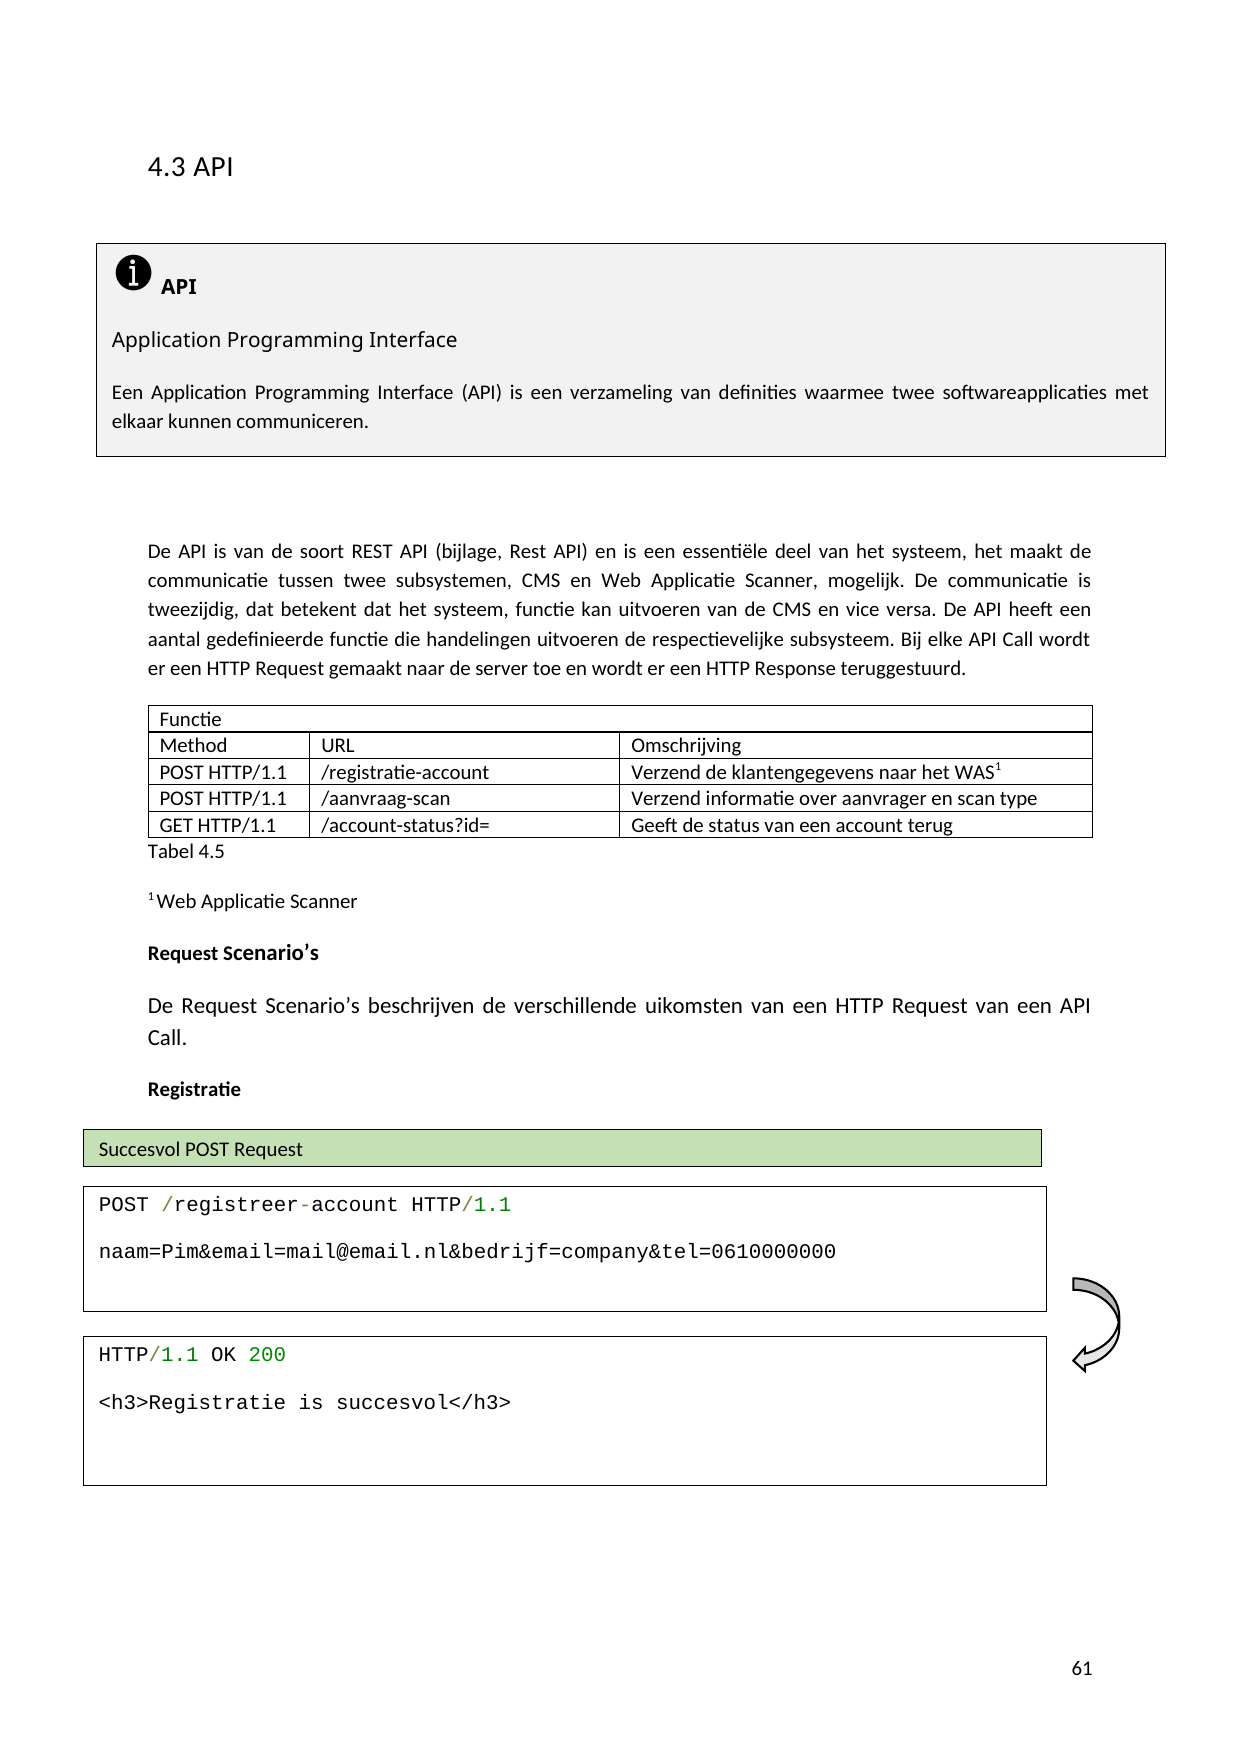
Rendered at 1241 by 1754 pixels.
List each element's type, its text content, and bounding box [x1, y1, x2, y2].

table_cell /aanvraag-scan [310, 785, 619, 811]
text 1 Web Applicatie Scanner [148, 888, 1093, 914]
table_cell GET HTTP/1.1 [149, 812, 309, 837]
table_cell Method [149, 733, 309, 758]
subtitle 4.3 API [148, 148, 1093, 183]
table_cell URL [310, 733, 619, 758]
text Tabel 4.5 [148, 838, 1093, 864]
text De API is van de soort REST API (bijlage, Rest API) en is een essentiële deel van het systeem, het maakt de communicatie tussen twee subsystemen, CMS en Web Applicatie Scanner, mogelijk. De communicatie is tweezijdig, dat betekent dat het systeem, functie kan uitvoeren van de CMS en vice versa. De API heeft een aantal gedefinieerde functie die handelingen uitvoeren de respectievelijke subsysteem. Bij elke API Call wordt er een HTTP Request gemaakt naar de server toe en wordt er een HTTP Response teruggestuurd. [148, 538, 1093, 680]
table_cell POST HTTP/1.1 [149, 785, 309, 811]
text De Request Scenario’s beschrijven de verschillende uikomsten van een HTTP Request van een API Call. [148, 991, 1093, 1051]
table_cell /account-status?id= [310, 812, 619, 837]
table_cell Geeft de status van een account terug [620, 812, 1092, 837]
text Registratie [148, 1076, 1093, 1102]
table_cell POST HTTP/1.1 [149, 759, 309, 784]
text Request Scenario’s [148, 938, 1093, 966]
table_cell Verzend informatie over aanvrager en scan type [620, 785, 1092, 811]
table_header Functie [149, 706, 1092, 731]
table_cell Omschrijving [620, 733, 1092, 758]
table_cell Verzend de klantengegevens naar het WAS1 [620, 759, 1092, 784]
picture [111, 250, 156, 295]
table_cell /registratie-account [310, 759, 619, 784]
